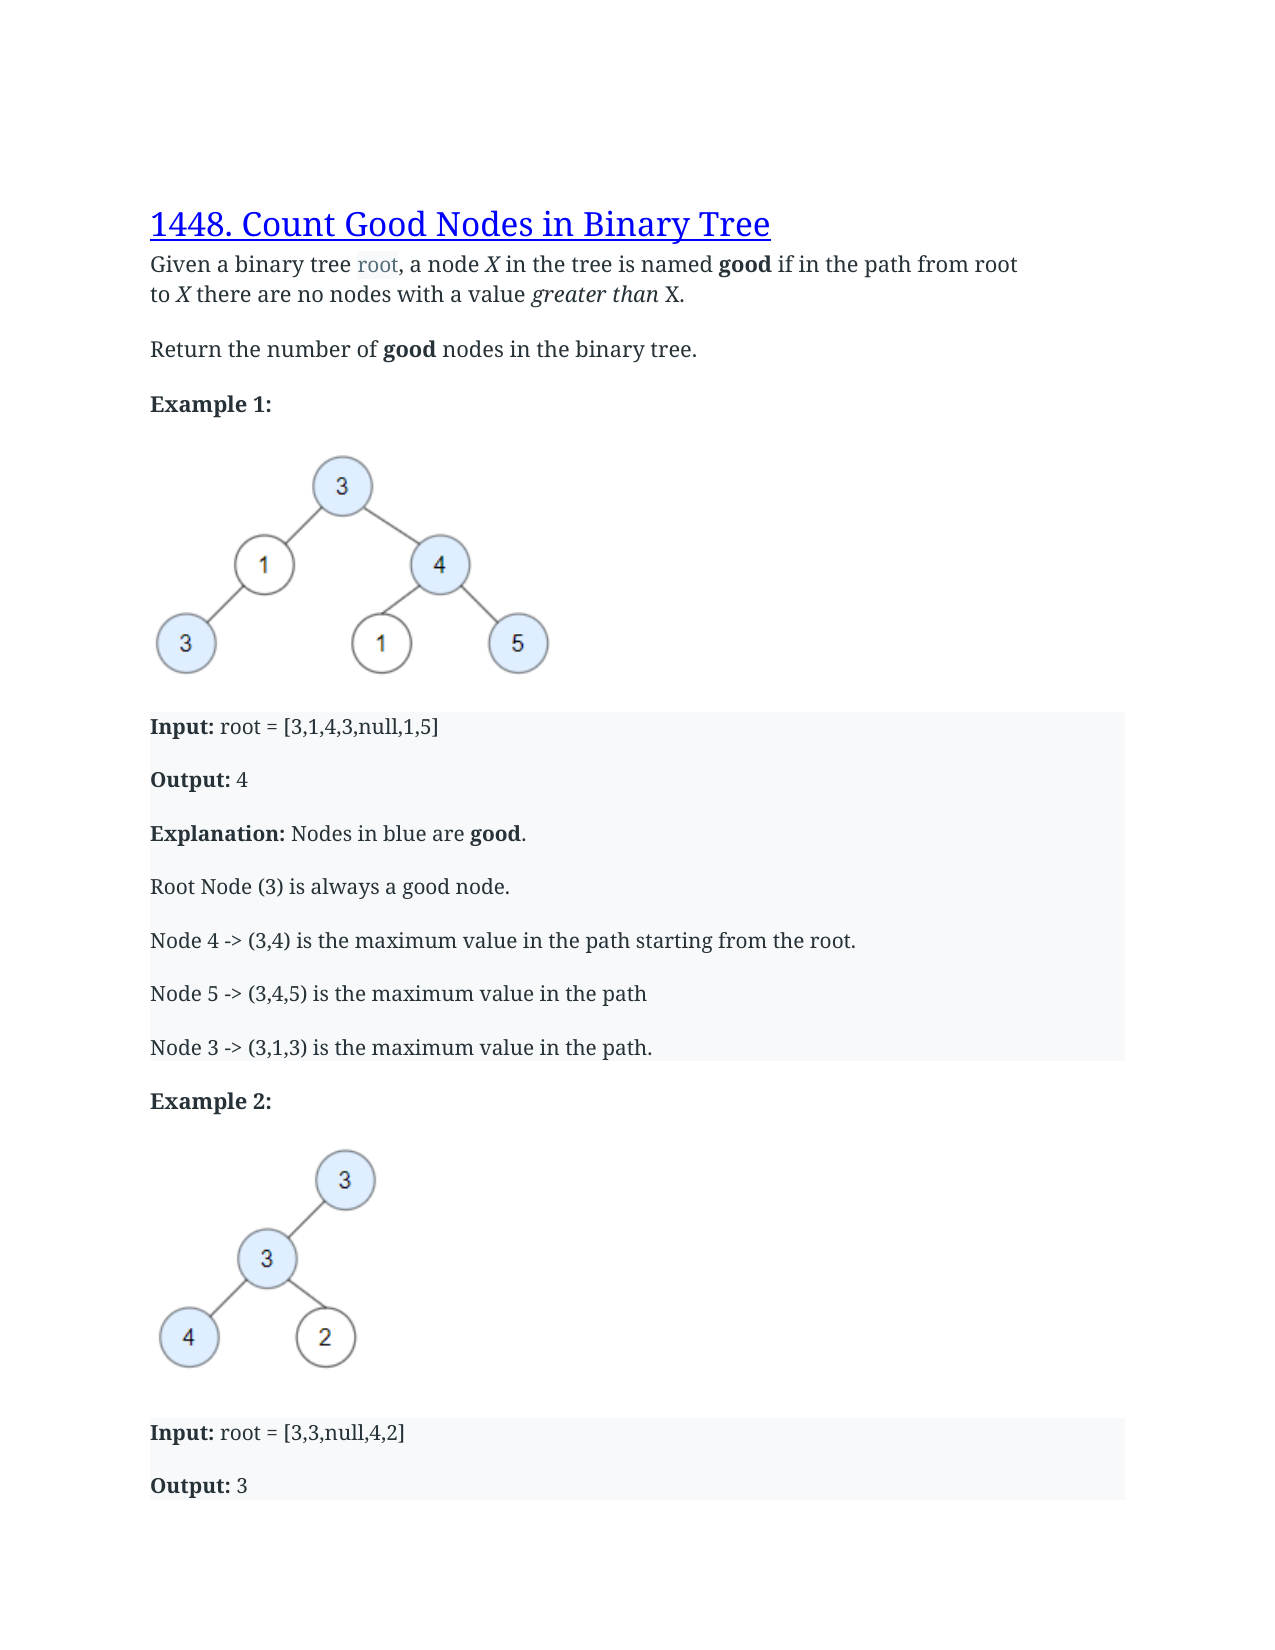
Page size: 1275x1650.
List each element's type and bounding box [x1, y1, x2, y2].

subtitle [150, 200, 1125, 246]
picture [150, 443, 561, 688]
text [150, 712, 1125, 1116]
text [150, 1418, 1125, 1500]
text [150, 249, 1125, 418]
picture [150, 1141, 395, 1393]
